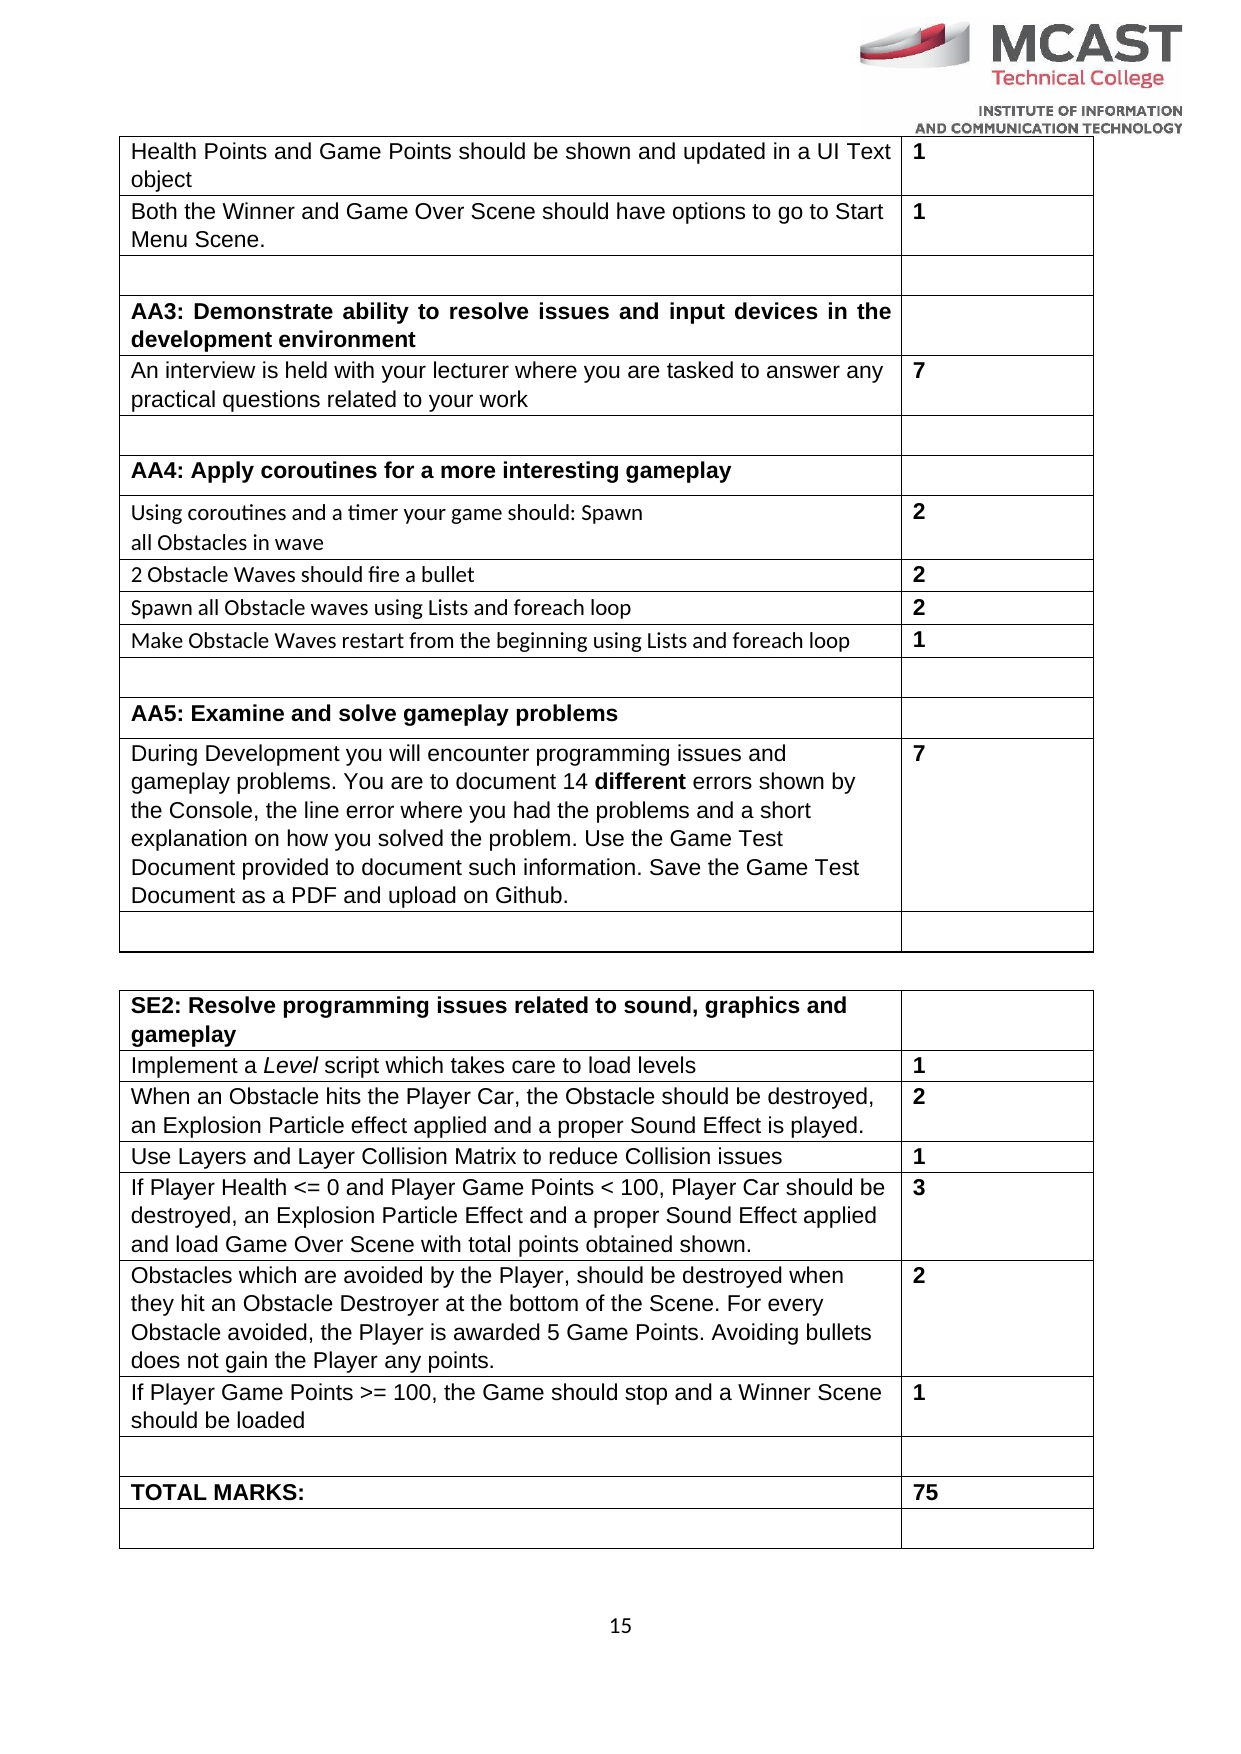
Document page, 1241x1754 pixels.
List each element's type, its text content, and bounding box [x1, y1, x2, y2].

table_cell [902, 698, 1093, 738]
table_cell [120, 1437, 901, 1476]
table_cell [120, 912, 901, 951]
picture [860, 17, 1183, 136]
table_cell 3 [902, 1173, 1093, 1260]
table_cell If Player Game Points >= 100, the Game should stop and a Winner Scene should be loaded [120, 1377, 901, 1436]
table_header [902, 991, 1093, 1050]
table_cell Using coroutines and a timer your game should: Spawn all Obstacles in wave [120, 496, 901, 558]
table_cell During Development you will encounter programming issues and gameplay problems. You are to document 14 different errors shown by the Console, the line error where you had the problems and a short explanation on how you solved the problem. Use the Game Test Document provided to document such information. Save the Game Test Document as a PDF and upload on Github. [120, 739, 901, 911]
table_cell Implement a Level script which takes care to load levels [120, 1051, 901, 1081]
table_cell TOTAL MARKS: [120, 1477, 901, 1507]
table_cell [902, 912, 1093, 951]
table_cell 2 Obstacle Waves should fire a bullet [120, 560, 901, 591]
table_cell [902, 416, 1093, 455]
table_cell When an Obstacle hits the Player Car, the Obstacle should be destroyed, an Explosion Particle effect applied and a proper Sound Effect is played. [120, 1082, 901, 1141]
table_cell 1 [902, 196, 1093, 255]
table_cell Obstacles which are avoided by the Player, should be destroyed when they hit an Obstacle Destroyer at the bottom of the Scene. For every Obstacle avoided, the Player is awarded 5 Game Points. Avoiding bullets does not gain the Player any points. [120, 1261, 901, 1376]
table_cell AA3: Demonstrate ability to resolve issues and input devices in the development environment [120, 296, 901, 355]
table_cell [120, 658, 901, 697]
table_header SE2: Resolve programming issues related to sound, graphics and gameplay [120, 991, 901, 1050]
table_cell 2 [902, 592, 1093, 624]
table_cell [902, 456, 1093, 495]
table_cell 1 [902, 625, 1093, 657]
table_cell 75 [902, 1477, 1093, 1507]
table_cell [902, 256, 1093, 295]
table_cell 1 [902, 1051, 1093, 1081]
table_cell 2 [902, 496, 1093, 558]
table_cell 7 [902, 739, 1093, 911]
table_cell 2 [902, 1261, 1093, 1376]
table_cell Both the Winner and Game Over Scene should have options to go to Start Menu Scene. [120, 196, 901, 255]
table_cell 2 [902, 560, 1093, 591]
table_cell Spawn all Obstacle waves using Lists and foreach loop [120, 592, 901, 624]
table_cell [120, 256, 901, 295]
table_cell AA4: Apply coroutines for a more interesting gameplay [120, 456, 901, 495]
table_cell 2 [902, 1082, 1093, 1141]
table_cell [902, 658, 1093, 697]
table_cell [120, 416, 901, 455]
table_cell Health Points and Game Points should be shown and updated in a UI Text object [120, 137, 901, 195]
table_cell 1 [902, 1377, 1093, 1436]
table_cell 1 [902, 137, 1093, 195]
table_cell [902, 1509, 1093, 1548]
table_cell [902, 1437, 1093, 1476]
table_cell Use Layers and Layer Collision Matrix to reduce Collision issues [120, 1142, 901, 1172]
table_cell [120, 1509, 901, 1548]
table_cell 1 [902, 1142, 1093, 1172]
table_cell [902, 296, 1093, 355]
table_cell 7 [902, 356, 1093, 414]
table_cell Make Obstacle Waves restart from the beginning using Lists and foreach loop [120, 625, 901, 657]
table_cell An interview is held with your lecturer where you are tasked to answer any practical questions related to your work [120, 356, 901, 414]
table_cell If Player Health <= 0 and Player Game Points < 100, Player Car should be destroyed, an Explosion Particle Effect and a proper Sound Effect applied and load Game Over Scene with total points obtained shown. [120, 1173, 901, 1260]
table_cell AA5: Examine and solve gameplay problems [120, 698, 901, 738]
